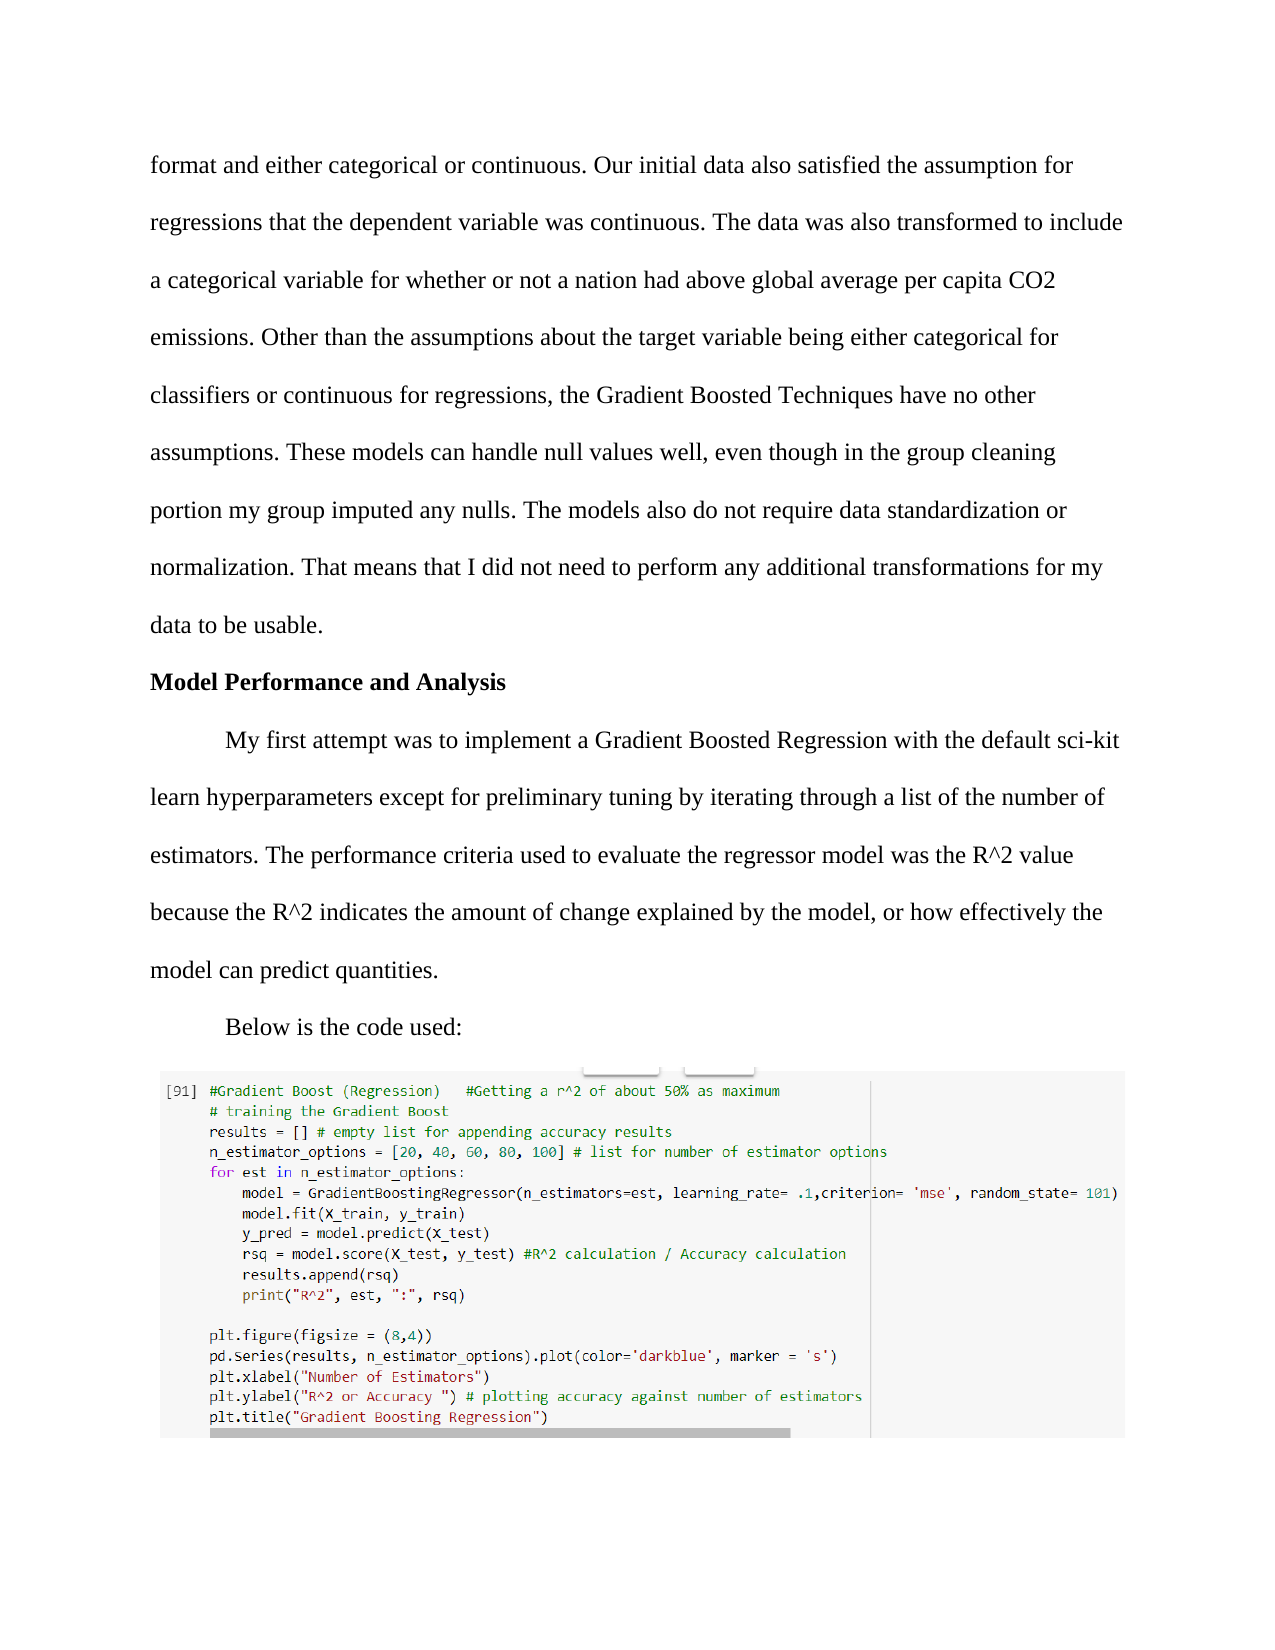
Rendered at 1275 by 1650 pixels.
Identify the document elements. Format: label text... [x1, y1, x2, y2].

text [150, 150, 1125, 639]
text Model Performance and Analysis [150, 667, 1125, 696]
text Below is the code used: [150, 1012, 1125, 1067]
picture [150, 1067, 1125, 1443]
text My first attempt was to implement a Gradient Boosted Regression with the default sci-kit learn hyperparameters except for preliminary tuning by iterating through a list of the number of estimators. The performance criteria used to evaluate the regressor model was the R^2 value because the R^2 indicates the amount of change explained by the model, or how effectively the model can predict quantities. [150, 725, 1125, 984]
